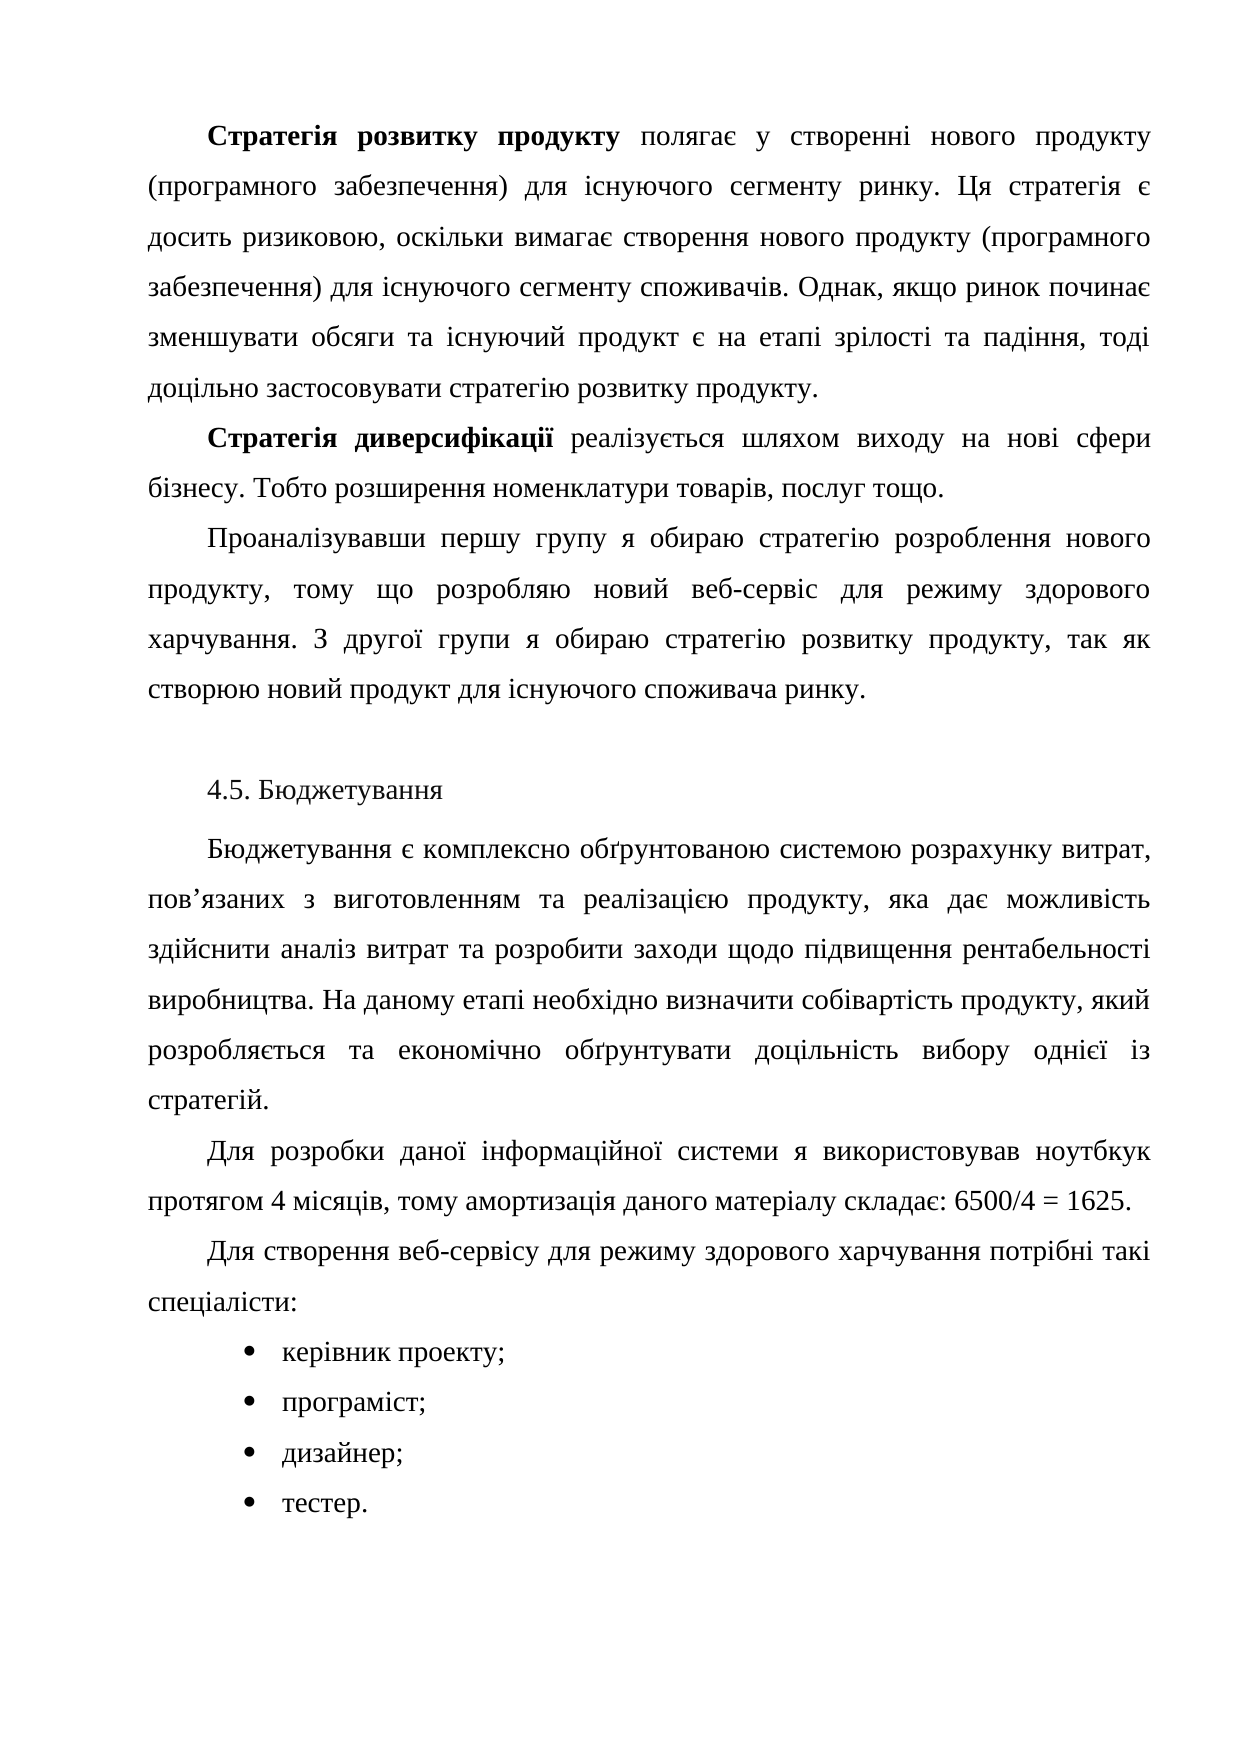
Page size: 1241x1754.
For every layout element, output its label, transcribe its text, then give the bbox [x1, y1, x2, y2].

subtitle 4.5. Бюджетування [148, 772, 1152, 806]
list програміст; [244, 1384, 1152, 1418]
text Для створення веб-сервісу для режиму здорового харчування потрібні такі спеціалісти: [148, 1233, 1152, 1317]
text Стратегія розвитку продукту полягає у створенні нового продукту (програмного забезпечення) для існуючого сегменту ринку. Ця стратегія є досить ризиковою, оскільки вимагає створення нового продукту (програмного забезпечення) для існуючого сегменту споживачів. Однак, якщо ринок починає зменшувати обсяги та існуючий продукт є на етапі зрілості та падіння, тоді доцільно застосовувати стратегію розвитку продукту. [148, 118, 1152, 403]
text Стратегія диверсифікації реалізується шляхом виходу на нові сфери бізнесу. Тобто розширення номенклатури товарів, послуг тощо. [148, 420, 1152, 504]
list дизайнер; [244, 1435, 1152, 1468]
list керівник проекту; [244, 1334, 1152, 1368]
text Проаналізувавши першу групу я обираю стратегію розроблення нового продукту, тому що розробляю новий веб-сервіс для режиму здорового харчування. З другої групи я обираю стратегію розвитку продукту, так як створюю новий продукт для існуючого споживача ринку. [148, 521, 1152, 705]
list тестер. [244, 1485, 1152, 1519]
text Бюджетування є комплексно обґрунтованою системою розрахунку витрат, пов’язаних з виготовленням та реалізацією продукту, яка дає можливість здійснити аналіз витрат та розробити заходи щодо підвищення рентабельності виробництва. На даному етапі необхідно визначити собівартість продукту, який розробляється та економічно обґрунтувати доцільність вибору однієї із стратегій. [148, 831, 1152, 1116]
text Для розробки даної інформаційної системи я використовував ноутбкук протягом 4 місяців, тому амортизація даного матеріалу складає: 6500/4 = 1625. [148, 1133, 1152, 1217]
